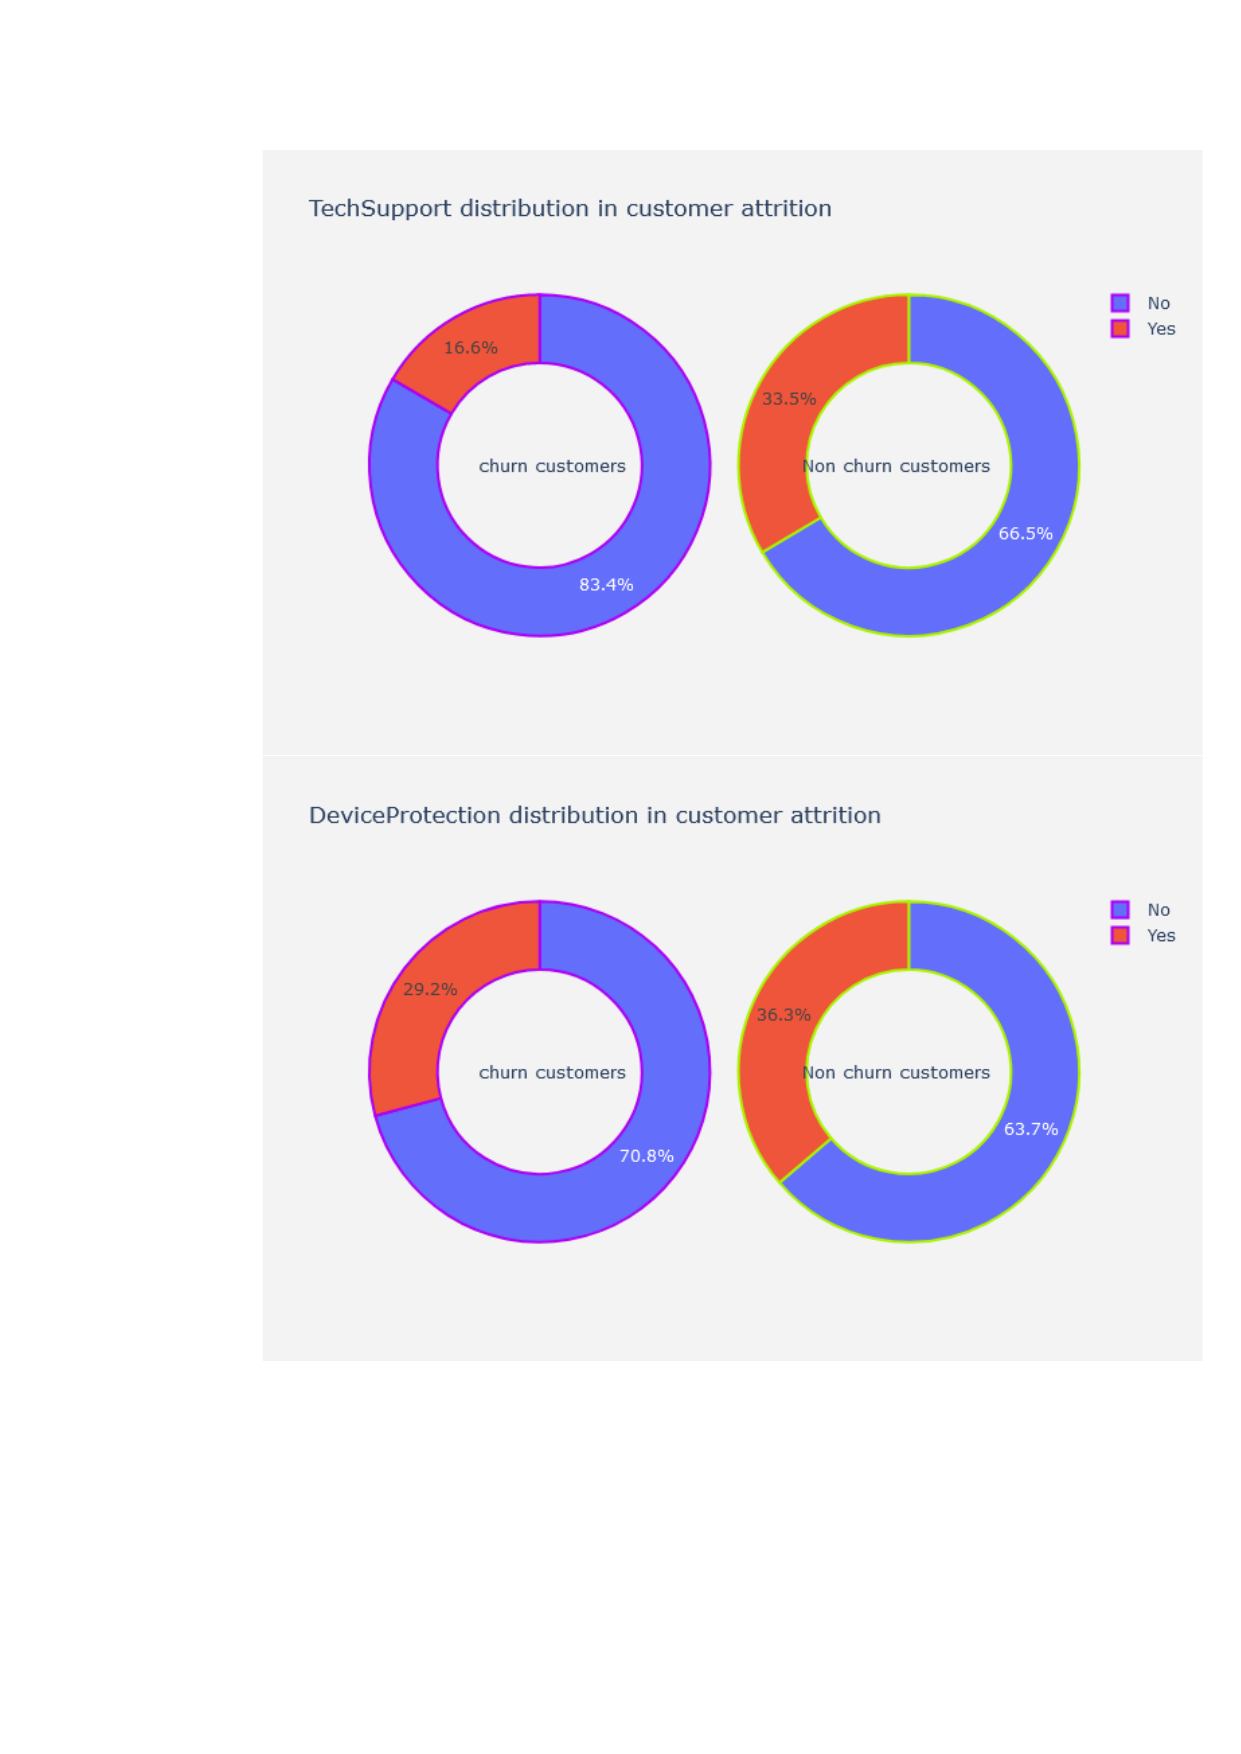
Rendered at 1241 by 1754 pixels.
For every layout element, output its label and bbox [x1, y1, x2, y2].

picture [262, 756, 1203, 1361]
picture [262, 150, 1203, 755]
